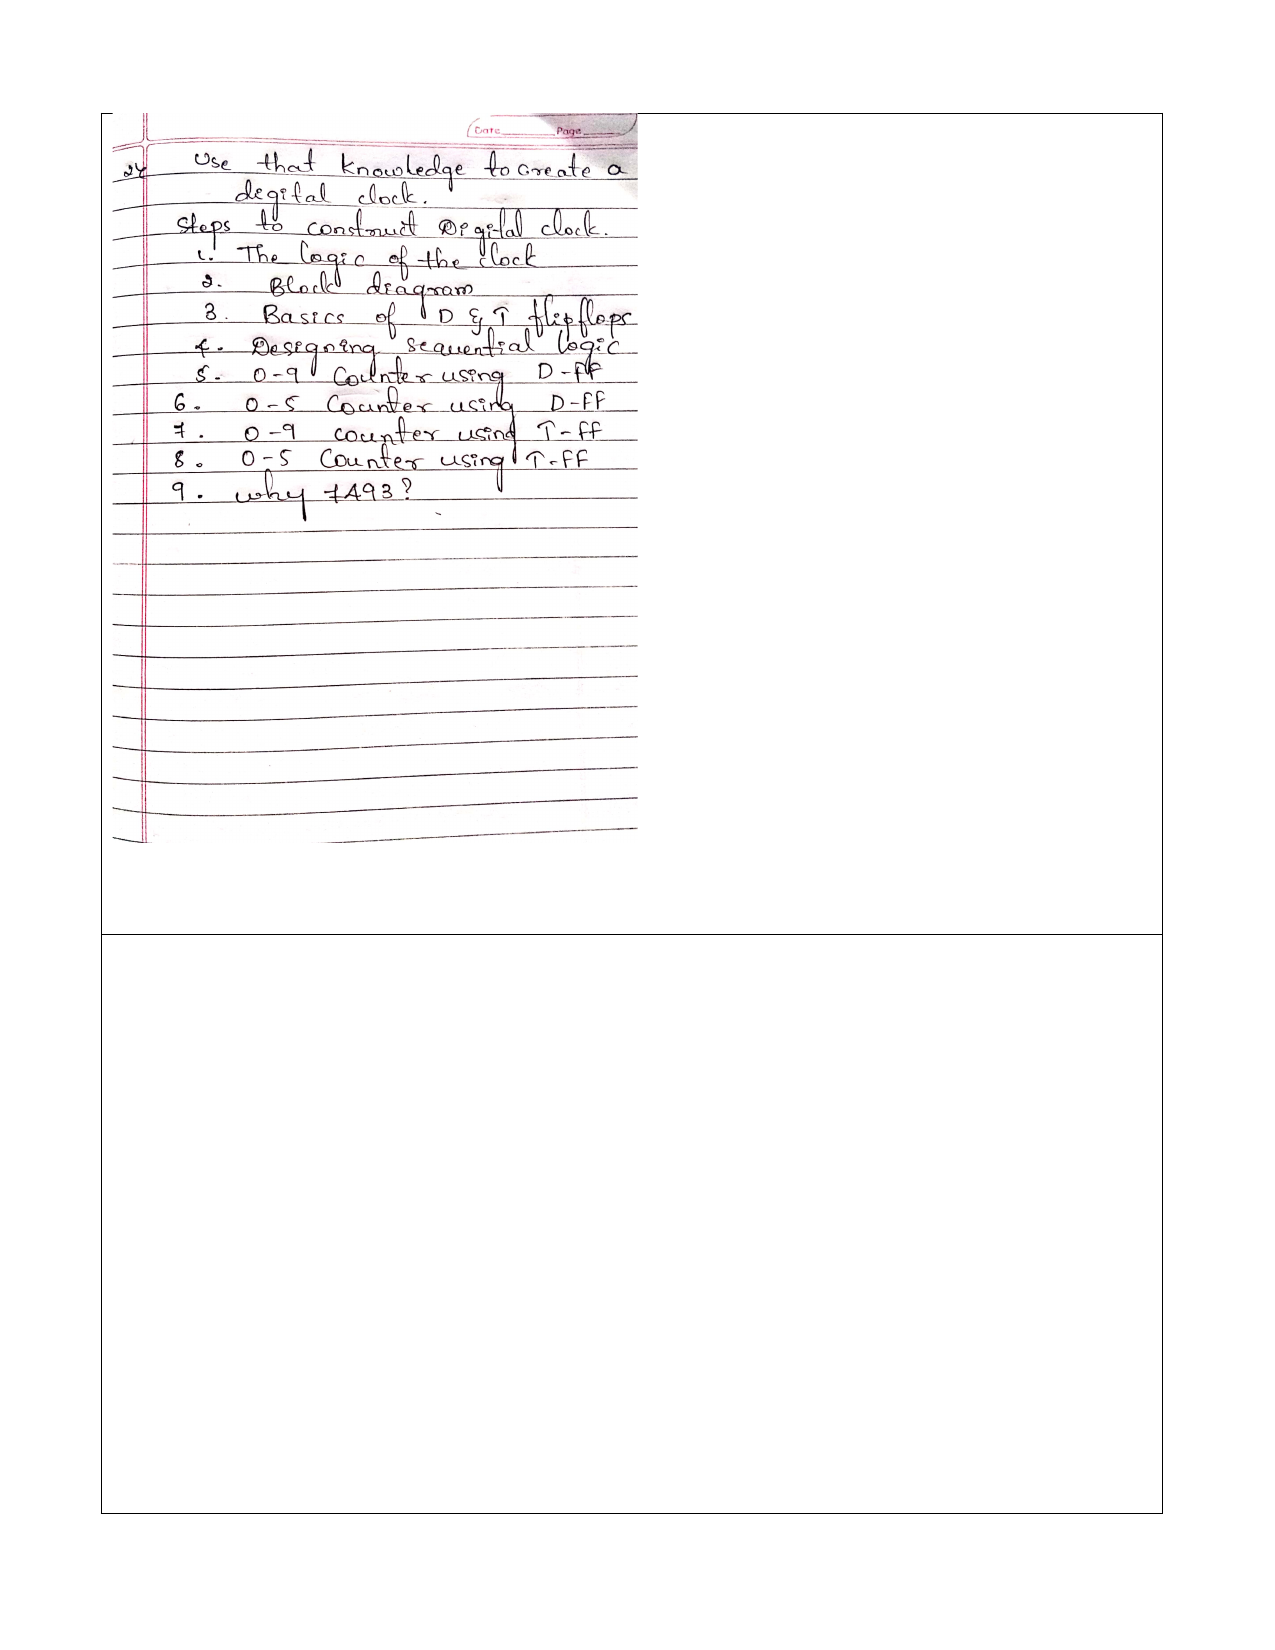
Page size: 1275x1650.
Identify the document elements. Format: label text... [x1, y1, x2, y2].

picture [112, 113, 638, 843]
table_cell Report : [102, 114, 1162, 934]
table_cell [102, 935, 1162, 1512]
